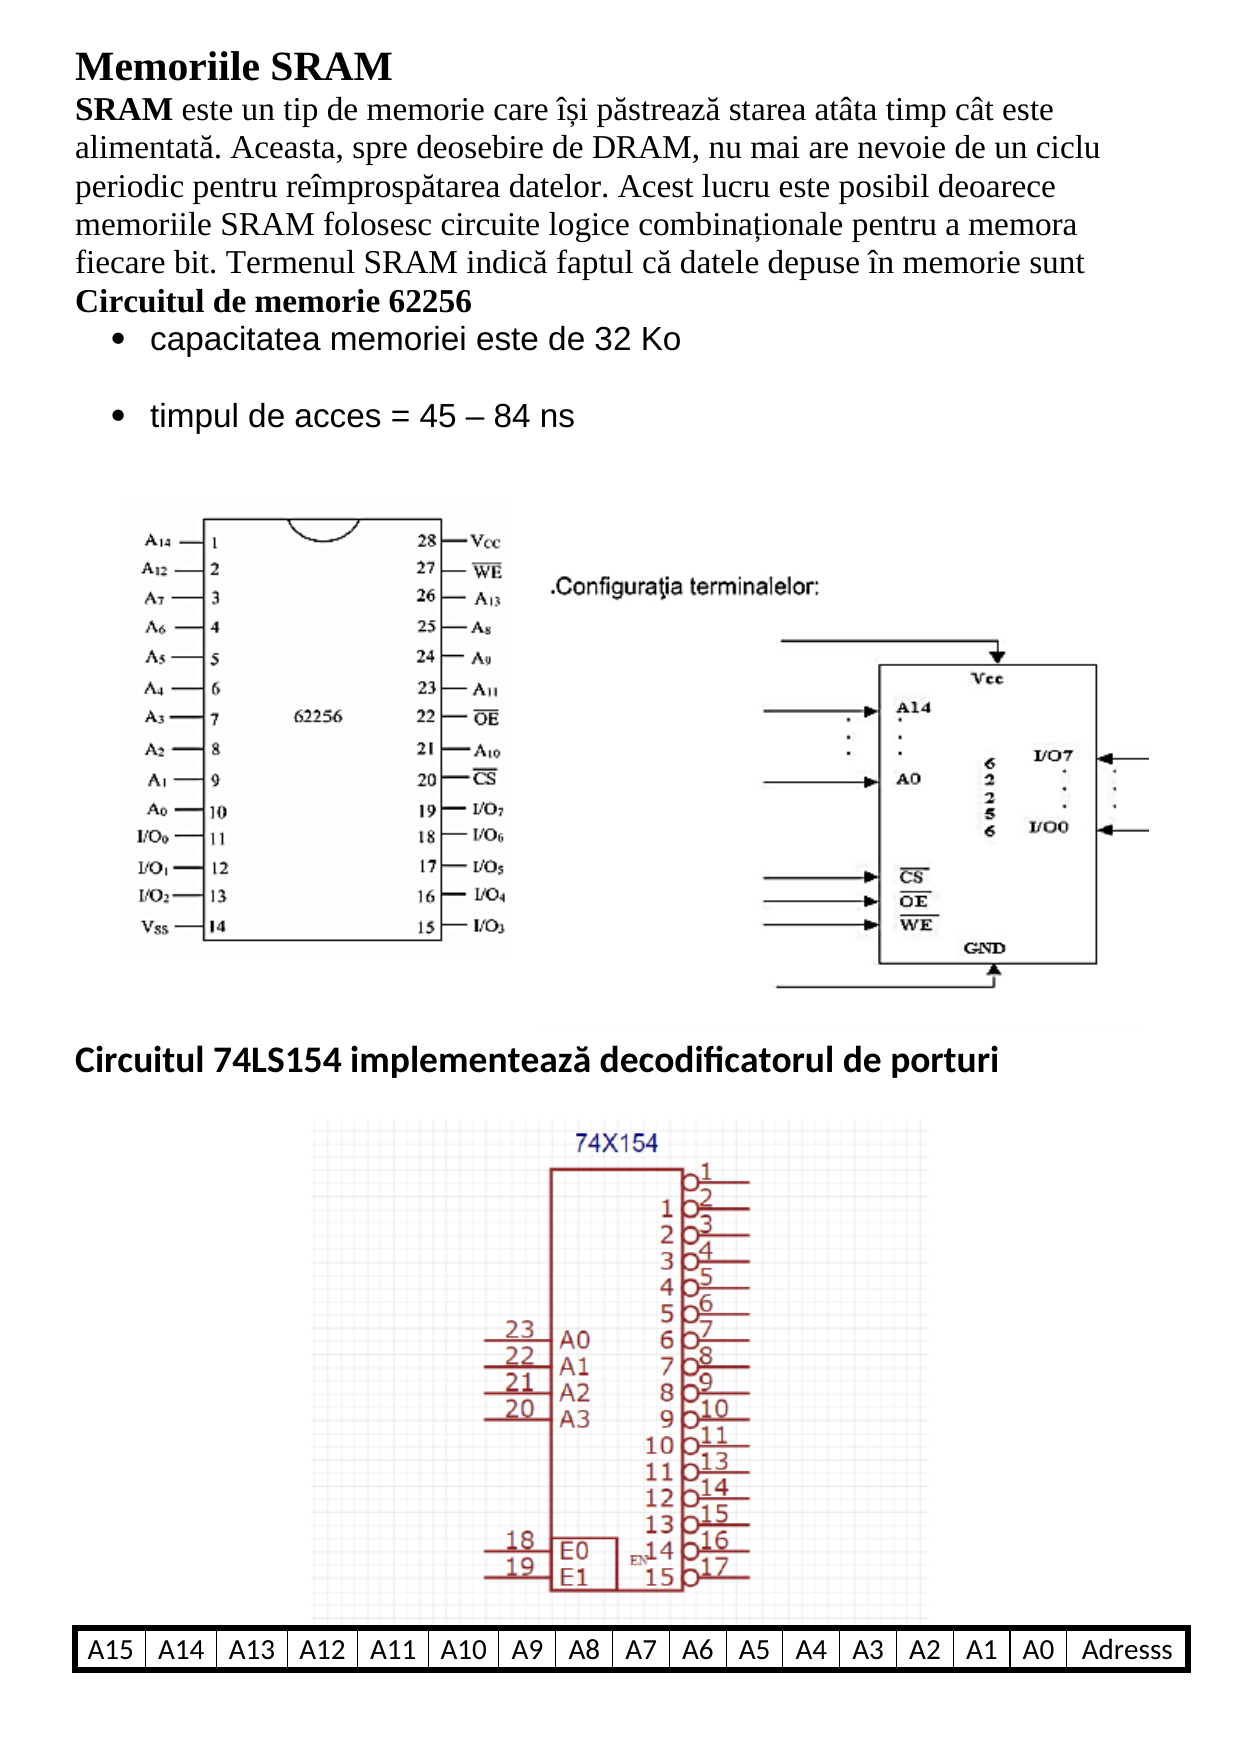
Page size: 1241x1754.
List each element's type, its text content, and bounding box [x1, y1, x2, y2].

text Circuitul de memorie 62256 [75, 281, 1165, 319]
table_header A2 [897, 1631, 953, 1667]
table_header A13 [217, 1631, 287, 1667]
table_header A6 [670, 1631, 726, 1667]
table_header A5 [727, 1631, 782, 1667]
table_header A9 [499, 1631, 555, 1667]
table_header A4 [783, 1631, 839, 1667]
picture [75, 461, 1149, 1029]
table_header A11 [358, 1631, 428, 1667]
table_header A1 [954, 1631, 1009, 1667]
table_header A14 [146, 1631, 216, 1667]
text SRAM este un tip de memorie care își păstrează starea atâta timp cât este alimentată. Aceasta, spre deosebire de DRAM, nu mai are nevoie de un ciclu periodic pentru reîmprospătarea datelor. Acest lucru este posibil deoarece memoriile SRAM folosesc circuite logice combinaționale pentru a memora fiecare bit. Termenul SRAM indică faptul că datele depuse în memorie sunt [75, 89, 1165, 281]
picture [311, 1119, 929, 1625]
list capacitatea memoriei este de 32 Ko [112, 319, 1165, 358]
table_header A3 [840, 1631, 896, 1667]
table_header A15 [78, 1631, 145, 1667]
table_header A12 [288, 1631, 357, 1667]
list timpul de acces = 45 – 84 ns [112, 396, 1165, 435]
text Memoriile SRAM [75, 41, 1165, 89]
table_header A0 [1011, 1631, 1066, 1667]
table_header A7 [613, 1631, 669, 1667]
table_header A8 [556, 1631, 612, 1667]
table_header Adresss [1067, 1631, 1185, 1667]
table_header A10 [429, 1631, 498, 1667]
